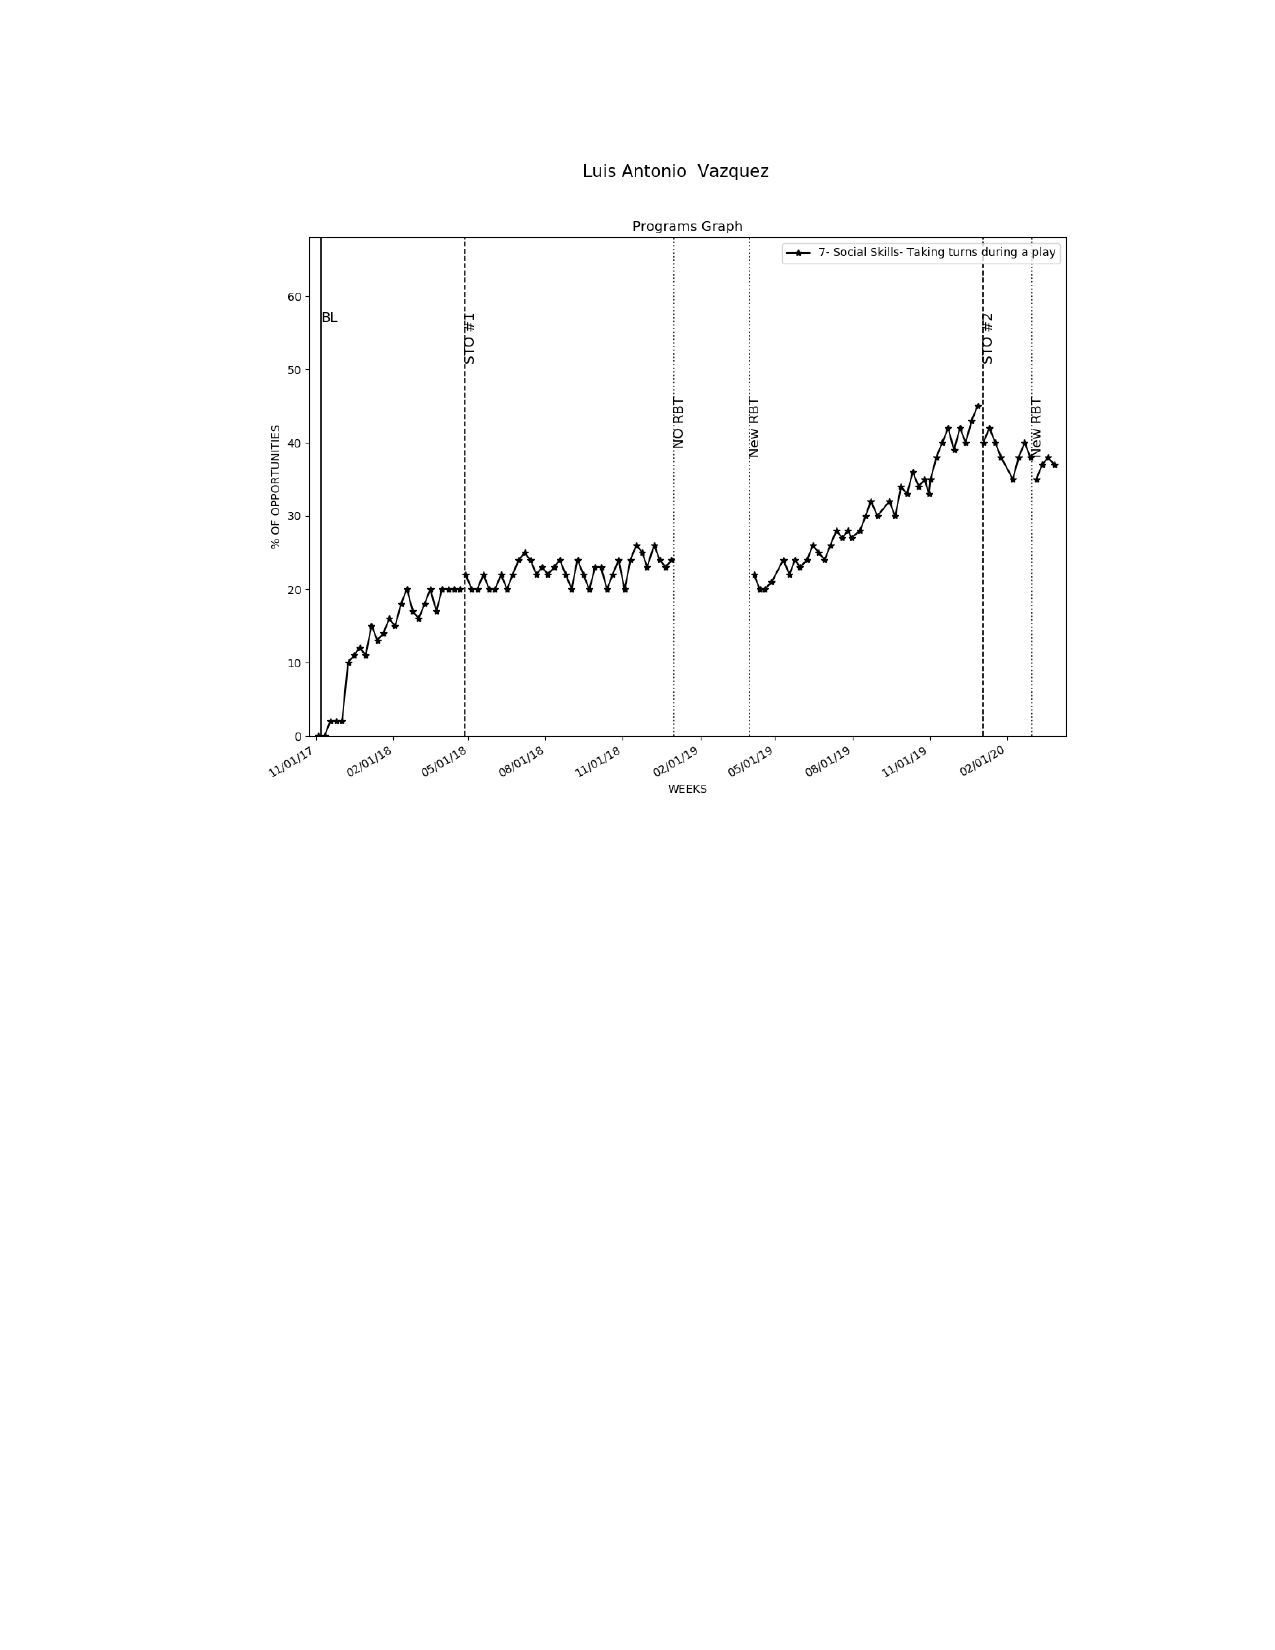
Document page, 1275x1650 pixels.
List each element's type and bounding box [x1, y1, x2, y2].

picture [187, 150, 1163, 882]
